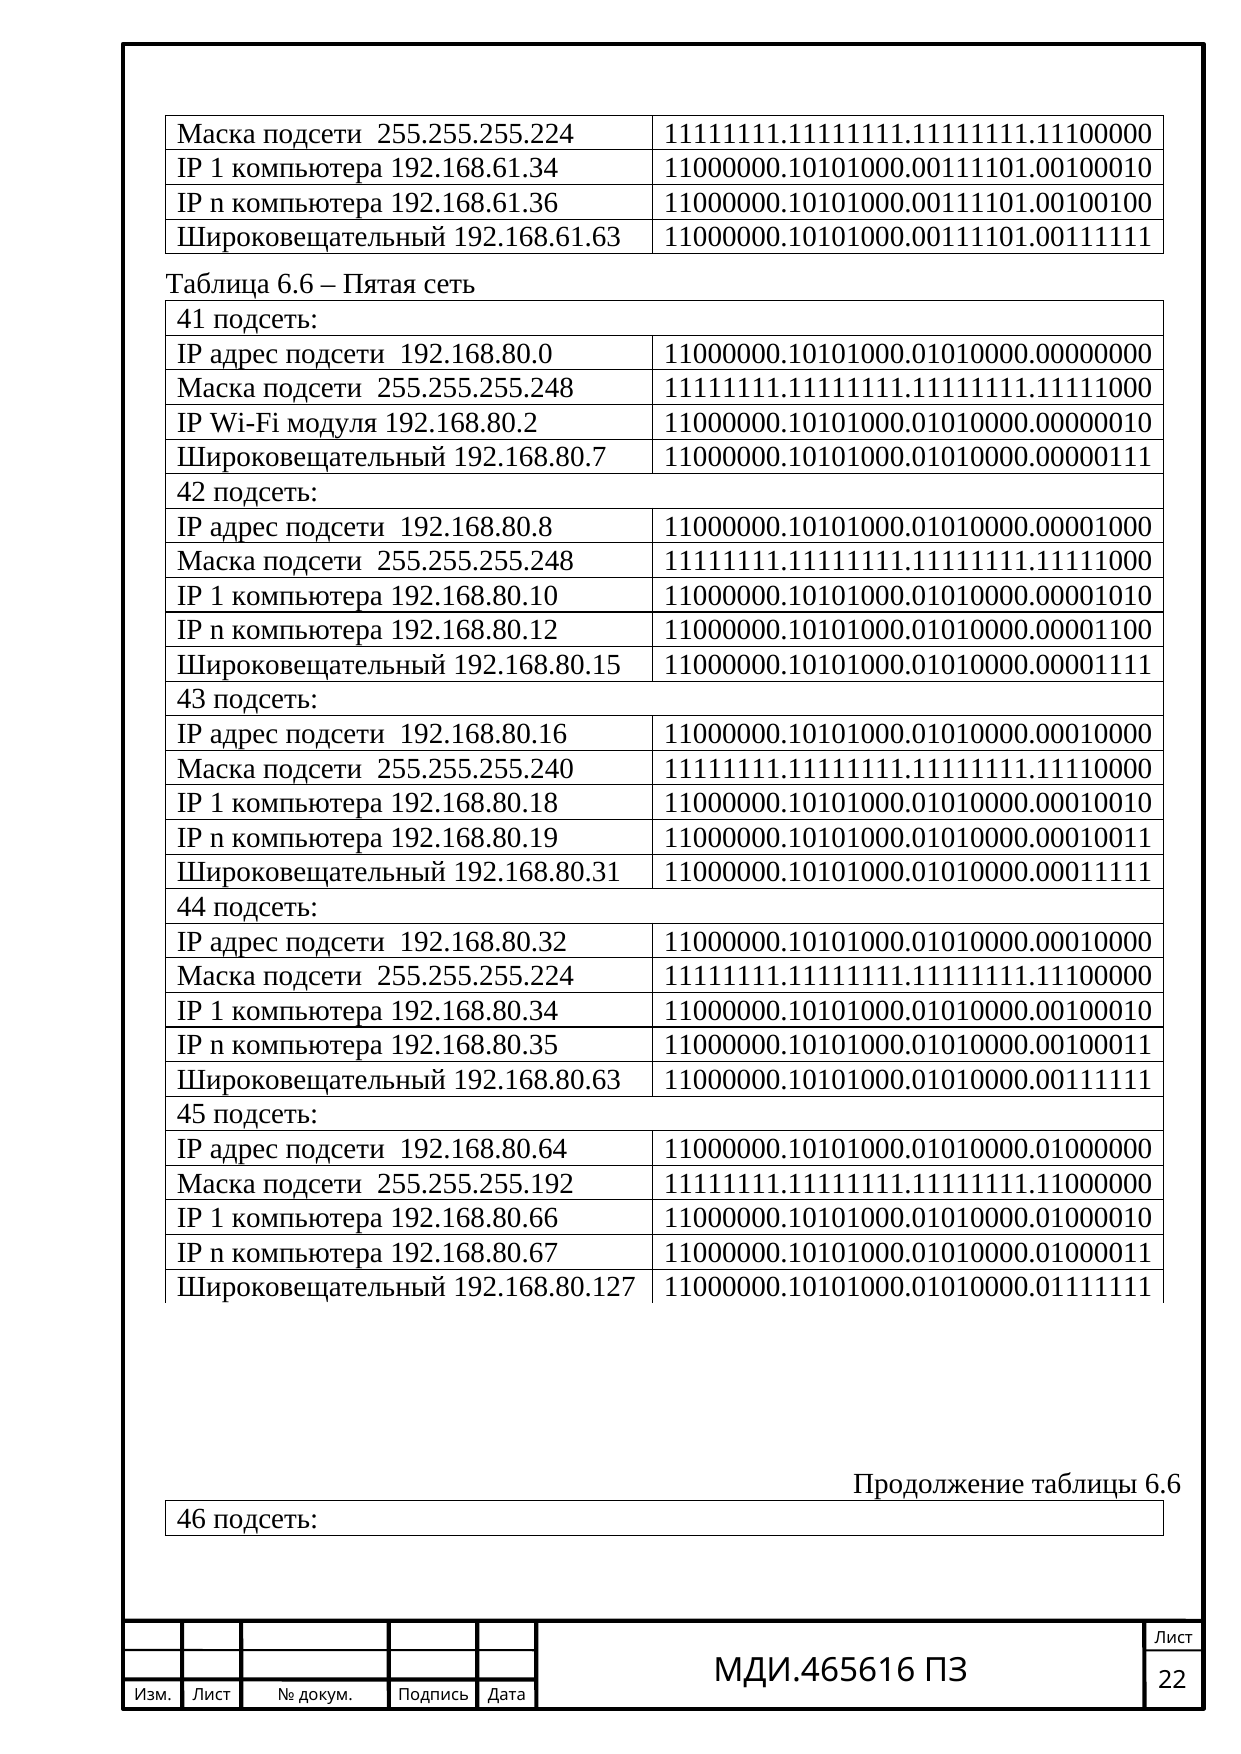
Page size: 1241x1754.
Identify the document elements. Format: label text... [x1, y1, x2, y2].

table_cell 11000000.10101000.01010000.00010011 [653, 820, 1163, 853]
table_cell 11111111.11111111.11111111.11100000 [653, 116, 1163, 149]
table_cell 11000000.10101000.01010000.01000010 [653, 1200, 1163, 1234]
table_cell 45 подсеть: [166, 1097, 1163, 1130]
table_cell IP n компьютера 192.168.61.36 [166, 185, 652, 218]
table_cell IP Wi-Fi модуля 192.168.80.2 [166, 405, 652, 438]
table_cell 11111111.11111111.11111111.11110000 [653, 751, 1163, 784]
table_cell IP n компьютера 192.168.80.35 [166, 1028, 652, 1061]
table_cell 11000000.10101000.01010000.00000000 [653, 336, 1163, 369]
table_cell 11000000.10101000.01010000.00100011 [653, 1028, 1163, 1061]
table_cell 11000000.10101000.00111101.00111111 [653, 220, 1163, 253]
table_cell 11000000.10101000.01010000.00000010 [653, 405, 1163, 438]
table_cell 11000000.10101000.01010000.00010000 [653, 924, 1163, 957]
table_cell 42 подсеть: [166, 474, 1163, 508]
table_cell 11111111.11111111.11111111.11111000 [653, 370, 1163, 404]
table_cell 11111111.11111111.11111111.11000000 [653, 1166, 1163, 1199]
table_cell Широковещательный 192.168.80.15 [166, 647, 652, 681]
table_cell 11000000.10101000.01010000.01000011 [653, 1235, 1163, 1268]
table_cell Маска подсети 255.255.255.192 [166, 1166, 652, 1199]
table_cell 11111111.11111111.11111111.11111000 [653, 543, 1163, 577]
text Продолжение таблицы 6.6 [165, 1466, 1181, 1500]
table_cell 11000000.10101000.01010000.00001000 [653, 509, 1163, 542]
table_cell 11000000.10101000.01010000.01000000 [653, 1131, 1163, 1165]
table_cell 11000000.10101000.01010000.00010010 [653, 785, 1163, 819]
table_cell 11111111.11111111.11111111.11100000 [653, 958, 1163, 992]
table_cell 11000000.10101000.01010000.00010000 [653, 716, 1163, 750]
table_cell Маска подсети 255.255.255.224 [166, 958, 652, 992]
table_cell IP адрес подсети 192.168.80.8 [166, 509, 652, 542]
table_cell 11000000.10101000.01010000.01111111 [653, 1270, 1163, 1303]
table_header 46 подсеть: [166, 1501, 1163, 1534]
table_cell 11000000.10101000.01010000.00001100 [653, 613, 1163, 646]
table_cell IP n компьютера 192.168.80.67 [166, 1235, 652, 1268]
table_cell Широковещательный 192.168.80.127 [166, 1270, 652, 1303]
table_cell Маска подсети 255.255.255.248 [166, 370, 652, 404]
table_cell 44 подсеть: [166, 889, 1163, 923]
table_cell IP 1 компьютера 192.168.80.34 [166, 993, 652, 1026]
table_cell 11000000.10101000.01010000.00011111 [653, 855, 1163, 888]
table_cell 11000000.10101000.01010000.00001010 [653, 578, 1163, 611]
table_cell 11000000.10101000.01010000.00100010 [653, 993, 1163, 1026]
table_cell Широковещательный 192.168.80.63 [166, 1062, 652, 1096]
table_cell IP 1 компьютера 192.168.80.10 [166, 578, 652, 611]
text Таблица 6.6 – Пятая сеть [165, 267, 1181, 300]
table_cell 11000000.10101000.01010000.00111111 [653, 1062, 1163, 1096]
table_cell IP адрес подсети 192.168.80.64 [166, 1131, 652, 1165]
table_cell IP n компьютера 192.168.80.19 [166, 820, 652, 853]
table_cell IP 1 компьютера 192.168.61.34 [166, 150, 652, 184]
table_cell IP 1 компьютера 192.168.80.18 [166, 785, 652, 819]
table_cell IP 1 компьютера 192.168.80.66 [166, 1200, 652, 1234]
table_cell IP адрес подсети 192.168.80.32 [166, 924, 652, 957]
table_cell 11000000.10101000.00111101.00100100 [653, 185, 1163, 218]
table_cell 11000000.10101000.00111101.00100010 [653, 150, 1163, 184]
table_cell Маска подсети 255.255.255.240 [166, 751, 652, 784]
table_cell Широковещательный 192.168.80.31 [166, 855, 652, 888]
table_cell Широковещательный 192.168.80.7 [166, 440, 652, 473]
table_cell Широковещательный 192.168.61.63 [166, 220, 652, 253]
table_cell Маска подсети 255.255.255.248 [166, 543, 652, 577]
table_cell IP n компьютера 192.168.80.12 [166, 613, 652, 646]
table_cell 43 подсеть: [166, 682, 1163, 715]
table_header 41 подсеть: [166, 301, 1163, 335]
table_cell 11000000.10101000.01010000.00001111 [653, 647, 1163, 681]
table_cell 11000000.10101000.01010000.00000111 [653, 440, 1163, 473]
table_cell IP адрес подсети 192.168.80.16 [166, 716, 652, 750]
table_cell IP адрес подсети 192.168.80.0 [166, 336, 652, 369]
table_cell Маска подсети 255.255.255.224 [166, 116, 652, 149]
